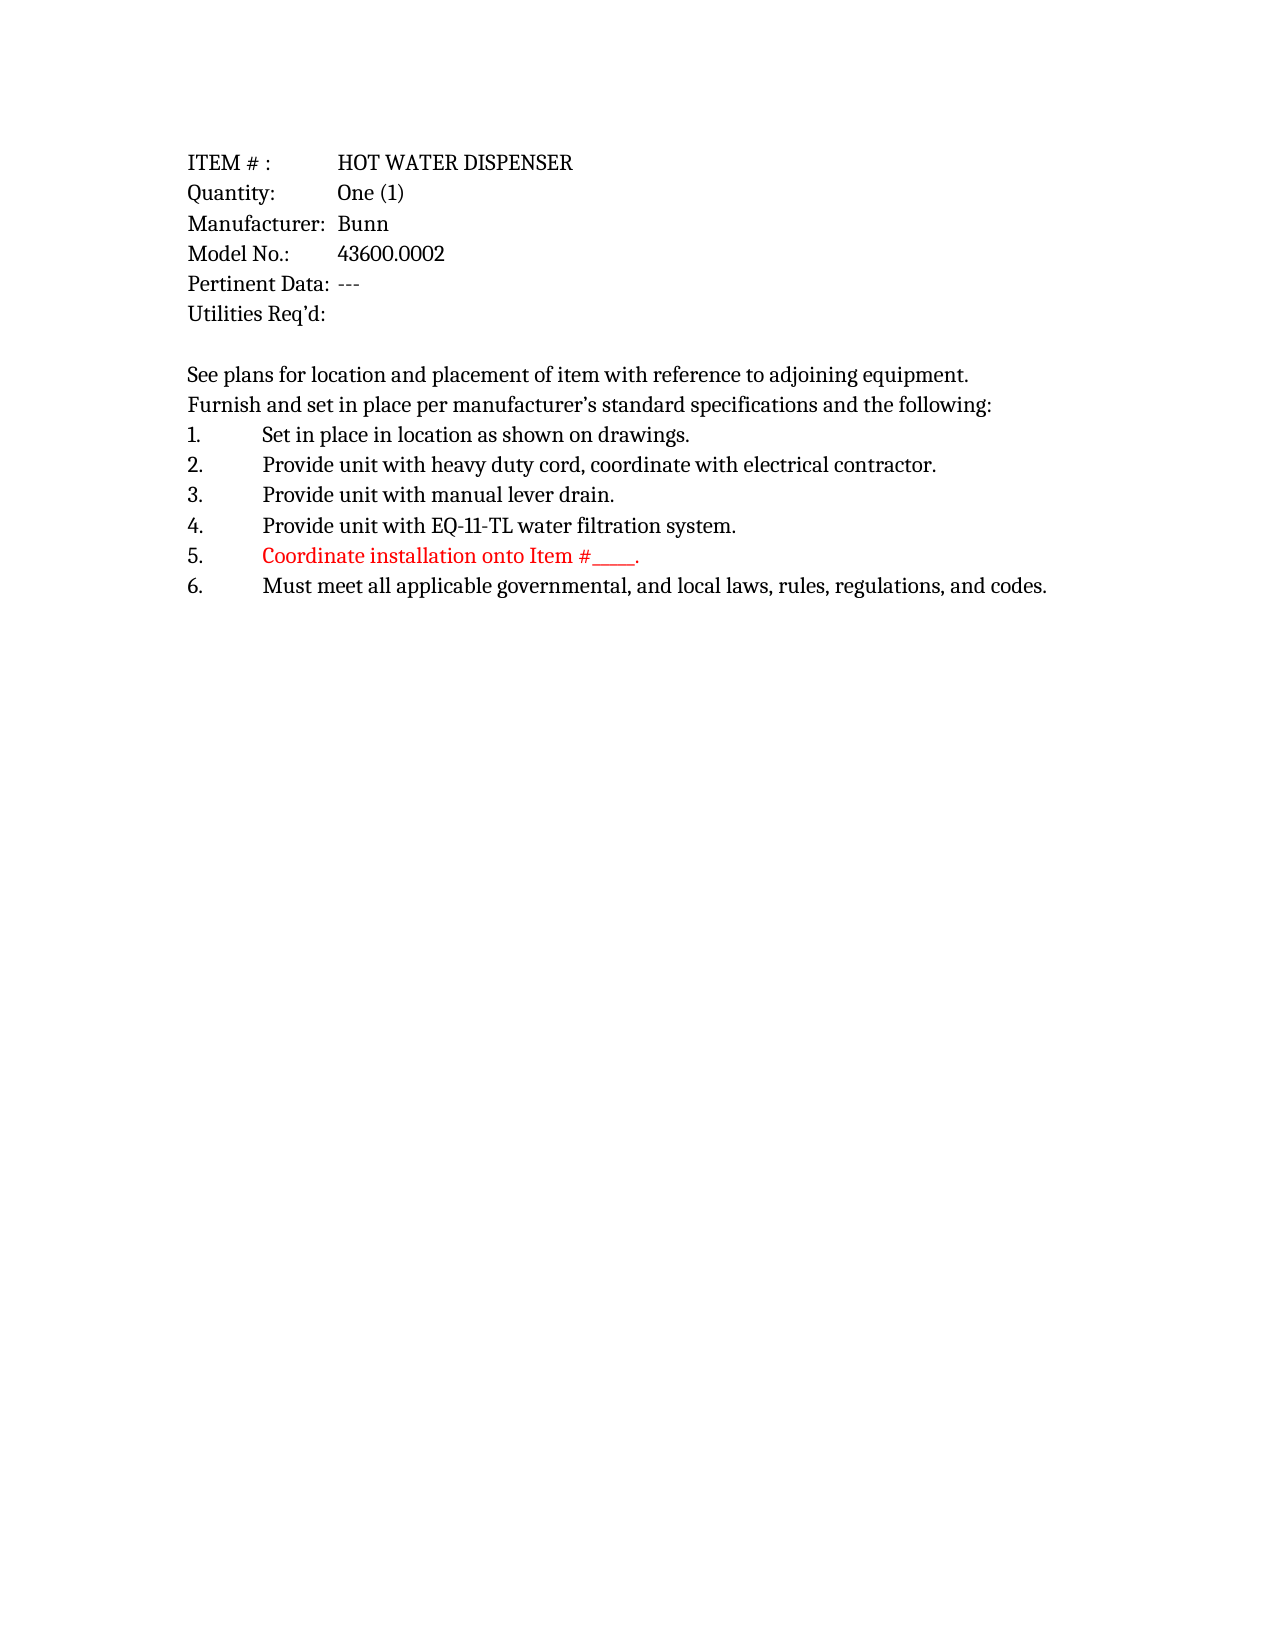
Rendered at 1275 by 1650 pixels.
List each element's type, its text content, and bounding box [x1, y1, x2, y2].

text ITEM # : HOT WATER DISPENSER Quantity: One (1) Manufacturer: Bunn Model No.: 43600.0002 Pertinent Data: --- Utilities Req’d: See plans for location and placement of item with reference to adjoining equipment. Furnish and set in place per manufacturer’s standard specifications and the following: 1. Set in place in location as shown on drawings. 2. Provide unit with heavy duty cord, coordinate with electrical contractor. 3. Provide unit with manual lever drain. 4. Provide unit with EQ-11-TL water filtration system. 5. Coordinate installation onto Item #_____. 6. Must meet all applicable governmental, and local laws, rules, regulations, and codes. [187, 150, 1087, 660]
